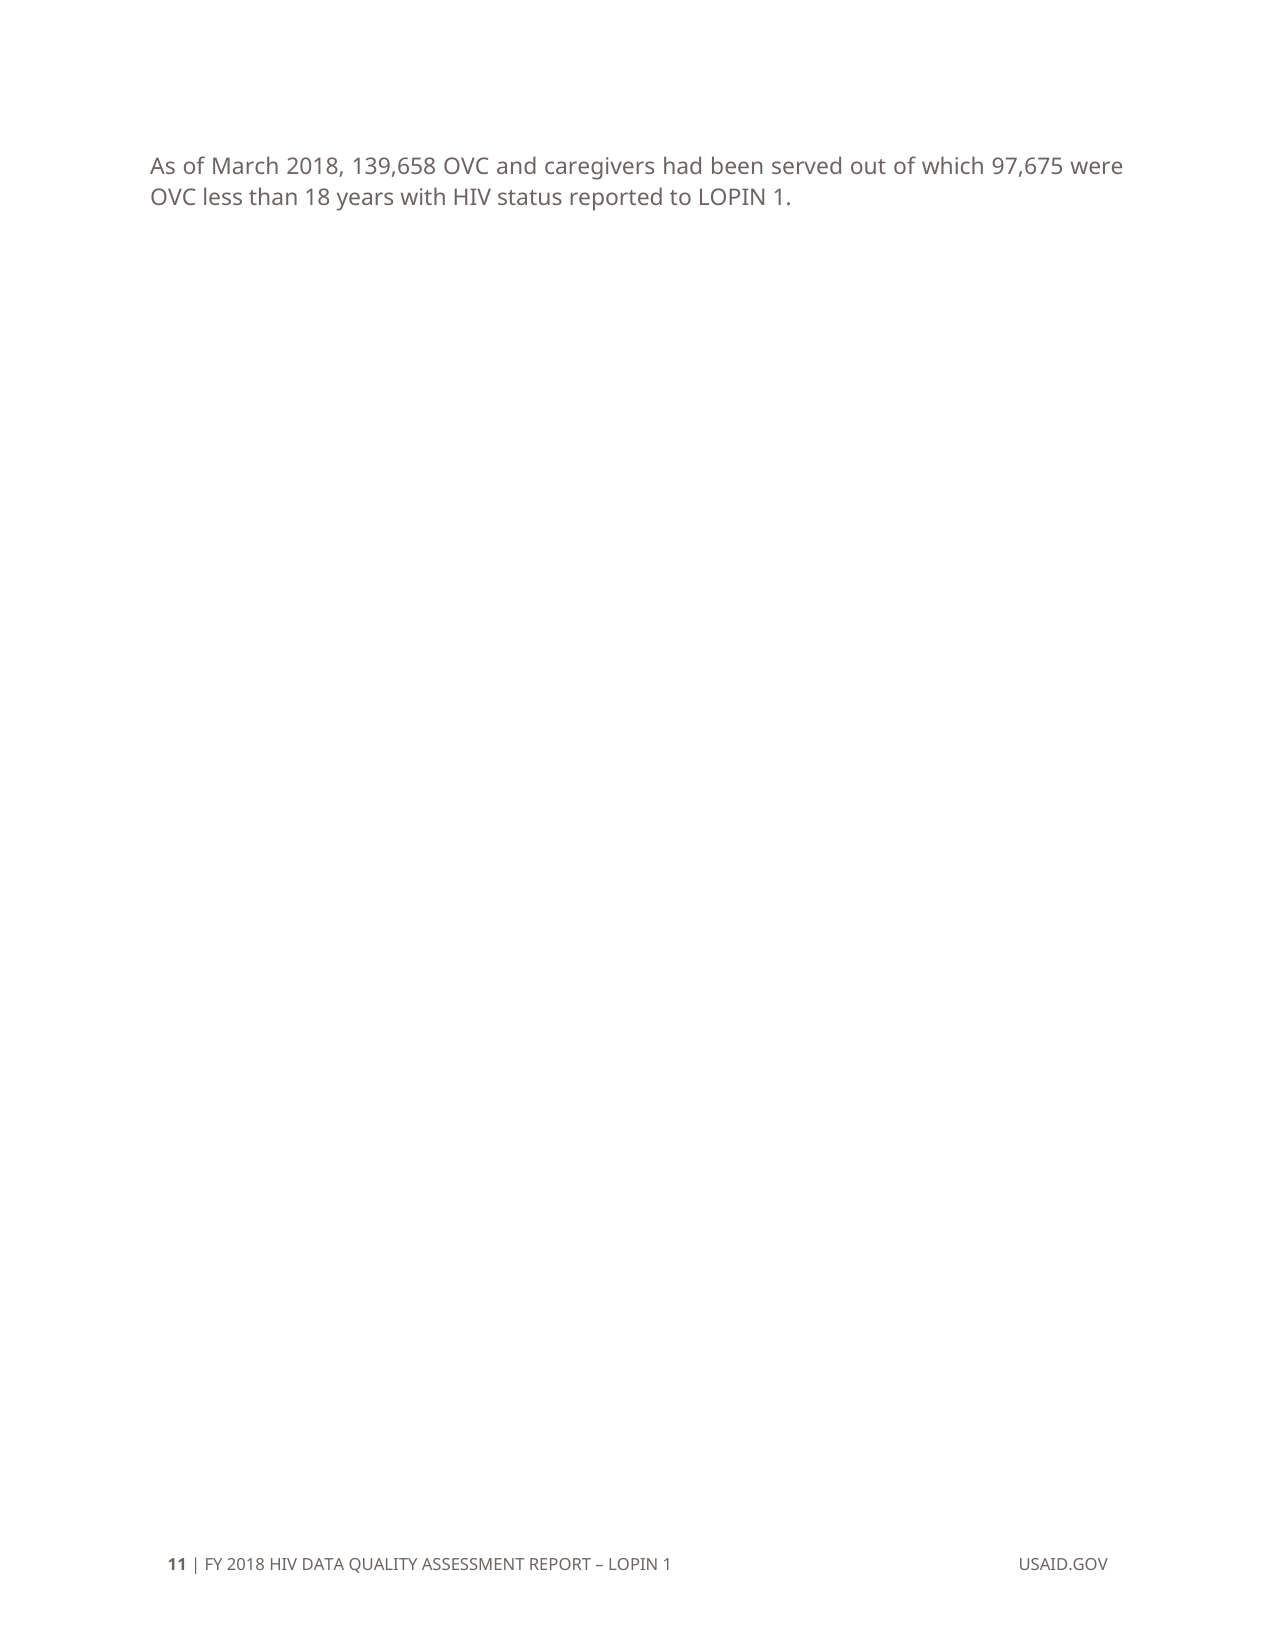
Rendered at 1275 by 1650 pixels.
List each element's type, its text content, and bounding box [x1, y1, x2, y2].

text As of March 2018, 139,658 OVC and caregivers had been served out of which 97,675 were OVC less than 18 years with HIV status reported to LOPIN 1. [150, 150, 1125, 212]
